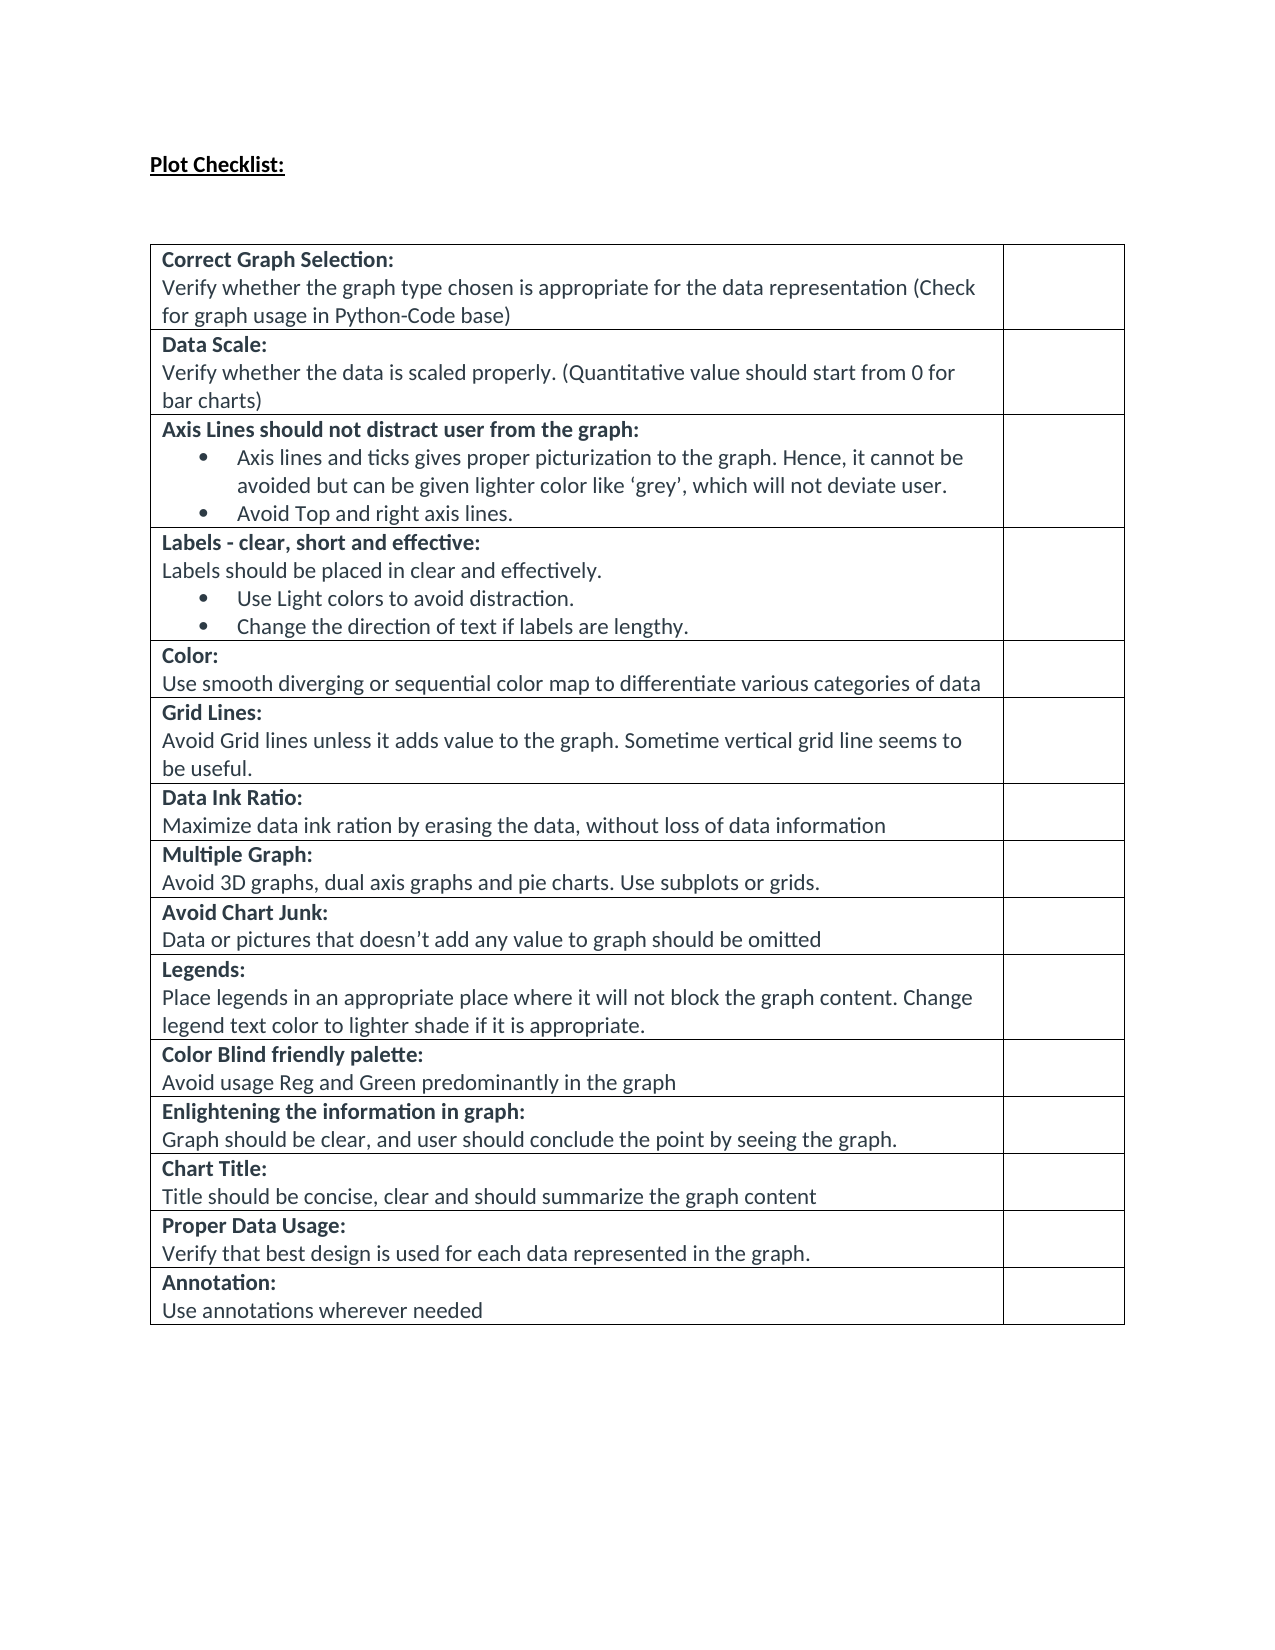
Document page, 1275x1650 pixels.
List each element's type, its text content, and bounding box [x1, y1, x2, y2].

table_cell Avoid Chart Junk: Data or pictures that doesn’t add any value to graph should be omitted [151, 898, 1003, 954]
table_cell Annotation: Use annotations wherever needed [151, 1268, 1003, 1324]
table_cell [1004, 698, 1124, 782]
table_cell [1004, 330, 1124, 414]
table_cell Enlightening the information in graph: Graph should be clear, and user should conclude the point by seeing the graph. [151, 1097, 1003, 1153]
table_cell Data Scale: Verify whether the data is scaled properly. (Quantitative value should start from 0 for bar charts) [151, 330, 1003, 414]
table_cell Labels - clear, short and effective: Labels should be placed in clear and effectively. Use Light colors to avoid distraction. Change the direction of text if labels are lengthy. [151, 528, 1003, 640]
table_cell Axis Lines should not distract user from the graph: Axis lines and ticks gives proper picturization to the graph. Hence, it cannot be avoided but can be given lighter color like ‘grey’, which will not deviate user. Avoid Top and right axis lines. [151, 415, 1003, 527]
table_cell Legends: Place legends in an appropriate place where it will not block the graph content. Change legend text color to lighter shade if it is appropriate. [151, 955, 1003, 1039]
table_cell Proper Data Usage: Verify that best design is used for each data represented in the graph. [151, 1211, 1003, 1267]
table_cell [1004, 415, 1124, 527]
table_cell Grid Lines: Avoid Grid lines unless it adds value to the graph. Sometime vertical grid line seems to be useful. [151, 698, 1003, 782]
table_cell [1004, 1040, 1124, 1096]
table_cell [1004, 1268, 1124, 1324]
table_cell [1004, 784, 1124, 839]
table_header [1004, 245, 1124, 329]
table_cell [1004, 641, 1124, 697]
text Plot Checklist: [150, 150, 1125, 178]
table_cell Color Blind friendly palette: Avoid usage Reg and Green predominantly in the graph [151, 1040, 1003, 1096]
table_cell [1004, 898, 1124, 954]
table_cell [1004, 1211, 1124, 1267]
table_cell Color: Use smooth diverging or sequential color map to differentiate various categories of data [151, 641, 1003, 697]
table_cell [1004, 528, 1124, 640]
table_cell [1004, 1097, 1124, 1153]
table_cell [1004, 955, 1124, 1039]
table_cell [1004, 841, 1124, 897]
table_cell [1004, 1154, 1124, 1210]
table_cell Chart Title: Title should be concise, clear and should summarize the graph content [151, 1154, 1003, 1210]
table_cell Multiple Graph: Avoid 3D graphs, dual axis graphs and pie charts. Use subplots or grids. [151, 841, 1003, 897]
table_header Correct Graph Selection: Verify whether the graph type chosen is appropriate for the data representation (Check for graph usage in Python-Code base) [151, 245, 1003, 329]
table_cell Data Ink Ratio: Maximize data ink ration by erasing the data, without loss of data information [151, 784, 1003, 839]
